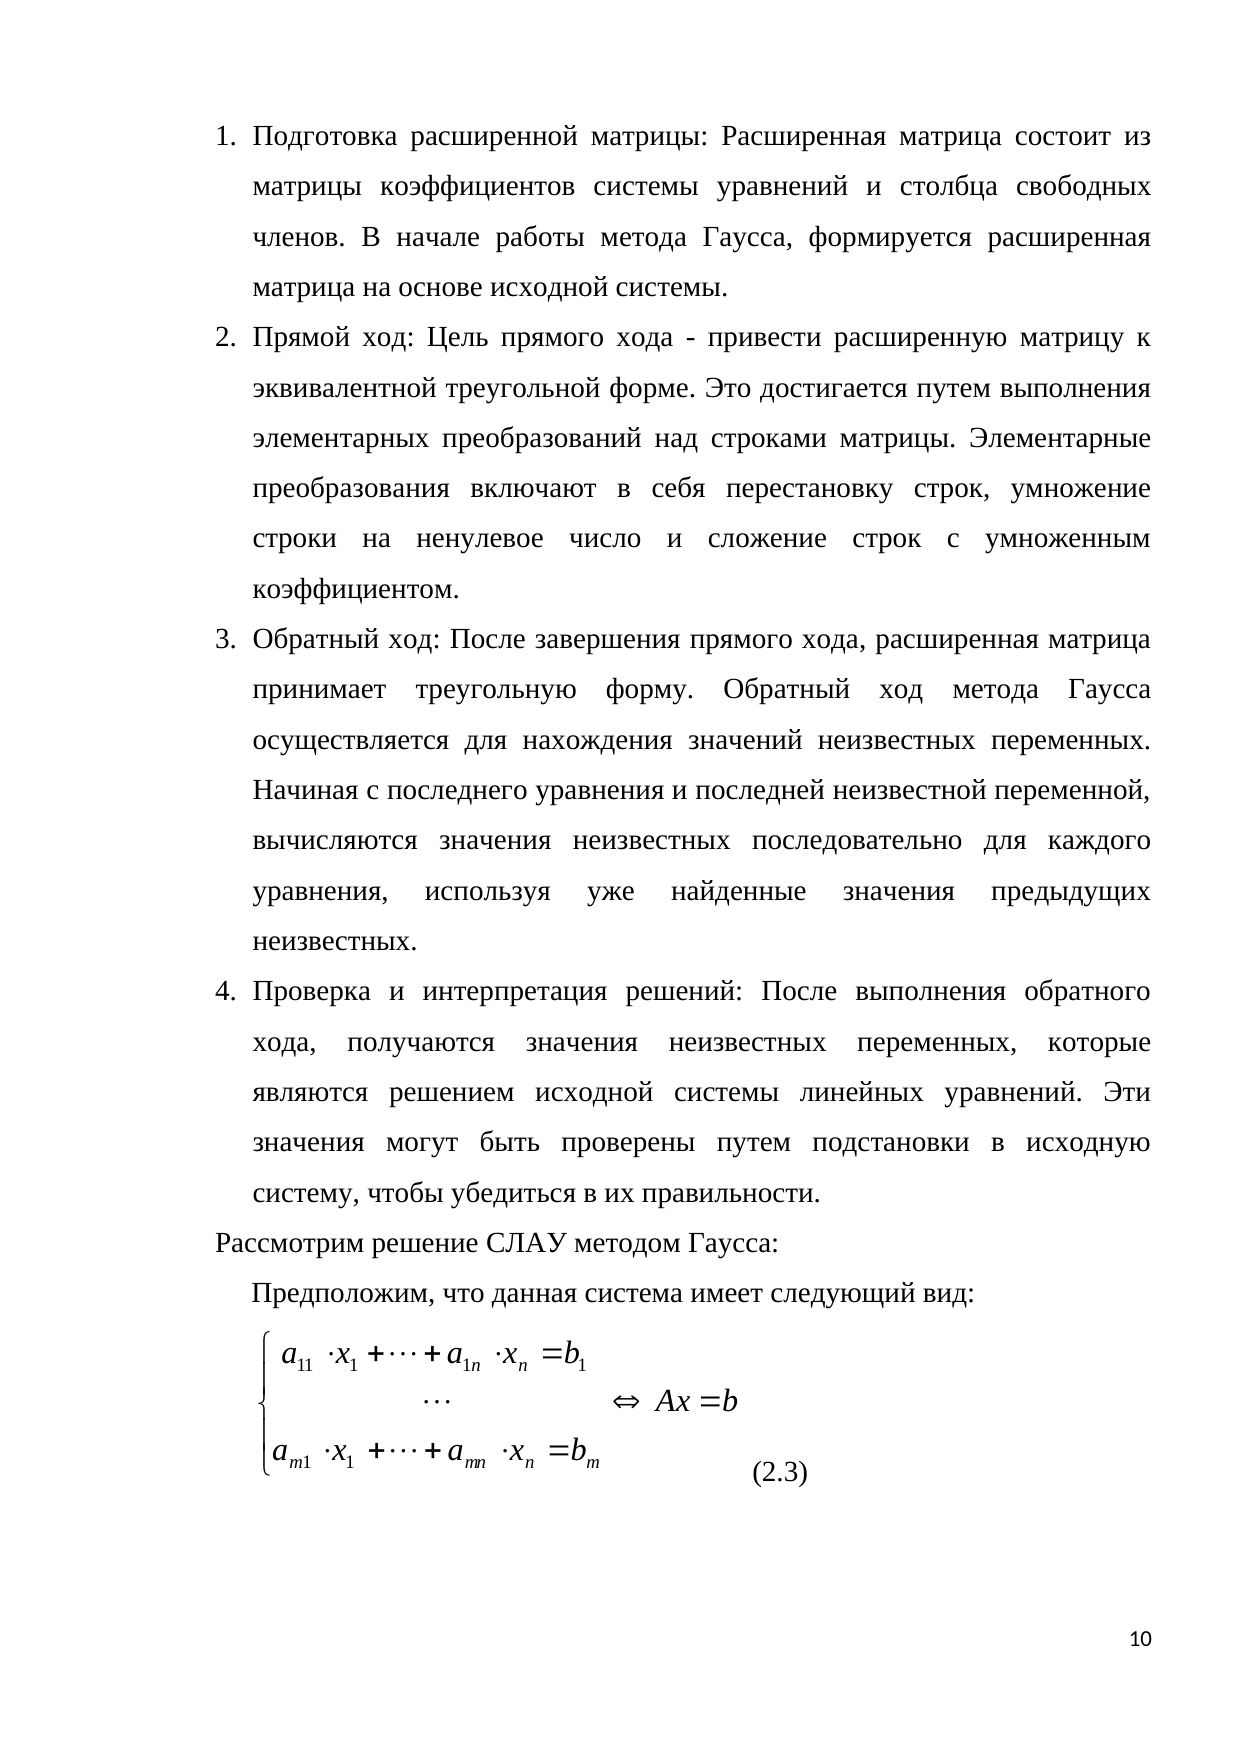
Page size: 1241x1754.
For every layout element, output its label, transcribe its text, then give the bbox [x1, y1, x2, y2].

list Проверка и интерпретация решений: После выполнения обратного хода, получаются значения неизвестных переменных, которые являются решением исходной системы линейных уравнений. Эти значения могут быть проверены путем подстановки в исходную систему, чтобы убедиться в их правильности. [215, 973, 1152, 1208]
list Обратный ход: После завершения прямого хода, расширенная матрица принимает треугольную форму. Обратный ход метода Гаусса осуществляется для нахождения значений неизвестных переменных. Начиная с последнего уравнения и последней неизвестной переменной, вычисляются значения неизвестных последовательно для каждого уравнения, используя уже найденные значения предыдущих неизвестных. [215, 621, 1152, 957]
text Предположим, что данная система имеет следующий вид: [177, 1275, 1152, 1309]
text (2.3) [177, 1326, 1152, 1488]
list Прямой ход: Цель прямого хода - привести расширенную матрицу к эквивалентной треугольной форме. Это достигается путем выполнения элементарных преобразований над строками матрицы. Элементарные преобразования включают в себя перестановку строк, умножение строки на ненулевое число и сложение строк с умноженным коэффициентом. [215, 319, 1152, 604]
text Рассмотрим решение СЛАУ методом Гаусса: [215, 1225, 1152, 1258]
